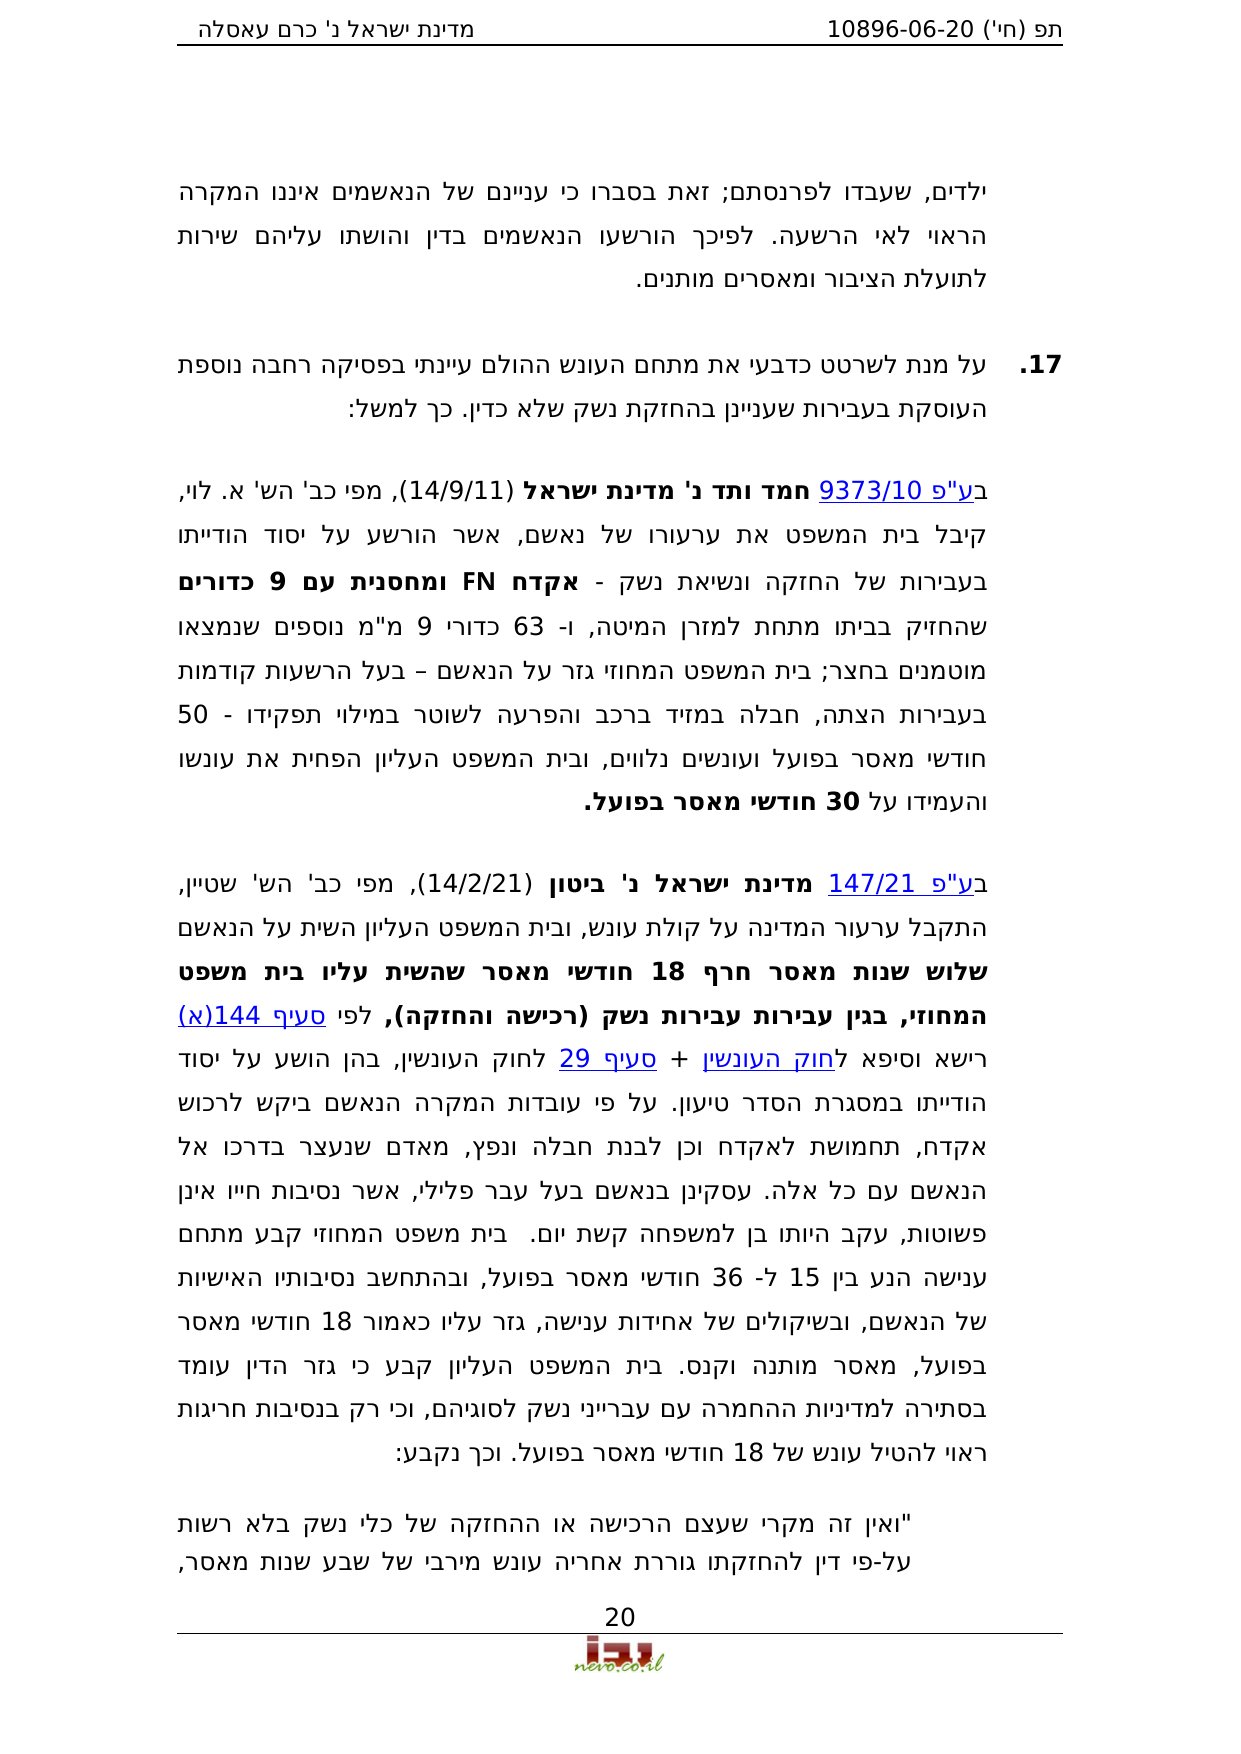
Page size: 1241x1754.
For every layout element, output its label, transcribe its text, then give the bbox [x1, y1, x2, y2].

text 17. על מנת לשרטט כדבעי את מתחם העונש ההולם עיינתי בפסיקה רחבה נוספת העוסקת בעבירות שעניינן בהחזקת נשק שלא כדין. כך למשל: [177, 351, 1063, 424]
text בע"פ 9373/10 חמד ותד נ' מדינת ישראל (14/9/11), מפי כב' הש' א. לוי, קיבל בית המשפט את ערעורו של נאשם, אשר הורשע על יסוד הודייתו בעבירות של החזקה ונשיאת נשק - אקדח FN ומחסנית עם 9 כדורים שהחזיק בביתו מתחת למזרן המיטה, ו- 63 כדורי 9 מ"מ נוספים שנמצאו מוטמנים בחצר; בית המשפט המחוזי גזר על הנאשם – בעל הרשעות קודמות בעבירות הצתה, חבלה במזיד ברכב והפרעה לשוטר במילוי תפקידו - 50 חודשי מאסר בפועל ועונשים נלווים, ובית המשפט העליון הפחית את עונשו והעמידו על 30 חודשי מאסר בפועל. [177, 476, 988, 817]
text בע"פ 147/21 מדינת ישראל נ' ביטון (14/2/21), מפי כב' הש' שטיין, התקבל ערעור המדינה על קולת עונש, ובית המשפט העליון השית על הנאשם שלוש שנות מאסר חרף 18 חודשי מאסר שהשית עליו בית משפט המחוזי, בגין עבירות עבירות נשק (רכישה והחזקה), לפי סעיף 144(א) רישא וסיפא לחוק העונשין + סעיף 29 לחוק העונשין, בהן הושע על יסוד הודייתו במסגרת הסדר טיעון. על פי עובדות המקרה הנאשם ביקש לרכוש אקדח, תחמושת לאקדח וכן לבנת חבלה ונפץ, מאדם שנעצר בדרכו אל הנאשם עם כל אלה. עסקינן בנאשם בעל עבר פלילי, אשר נסיבות חייו אינן פשוטות, עקב היותו בן למשפחה קשת יום. בית משפט המחוזי קבע מתחם ענישה הנע בין 15 ל- 36 חודשי מאסר בפועל, ובהתחשב נסיבותיו האישיות של הנאשם, ובשיקולים של אחידות ענישה, גזר עליו כאמור 18 חודשי מאסר בפועל, מאסר מותנה וקנס. בית המשפט העליון קבע כי גזר הדין עומד בסתירה למדיניות ההחמרה עם עברייני נשק לסוגיהם, וכי רק בנסיבות חריגות ראוי להטיל עונש של 18 חודשי מאסר בפועל. וכך נקבע: [177, 869, 988, 1467]
picture [574, 1635, 666, 1673]
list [177, 177, 988, 294]
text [177, 1501, 913, 1576]
